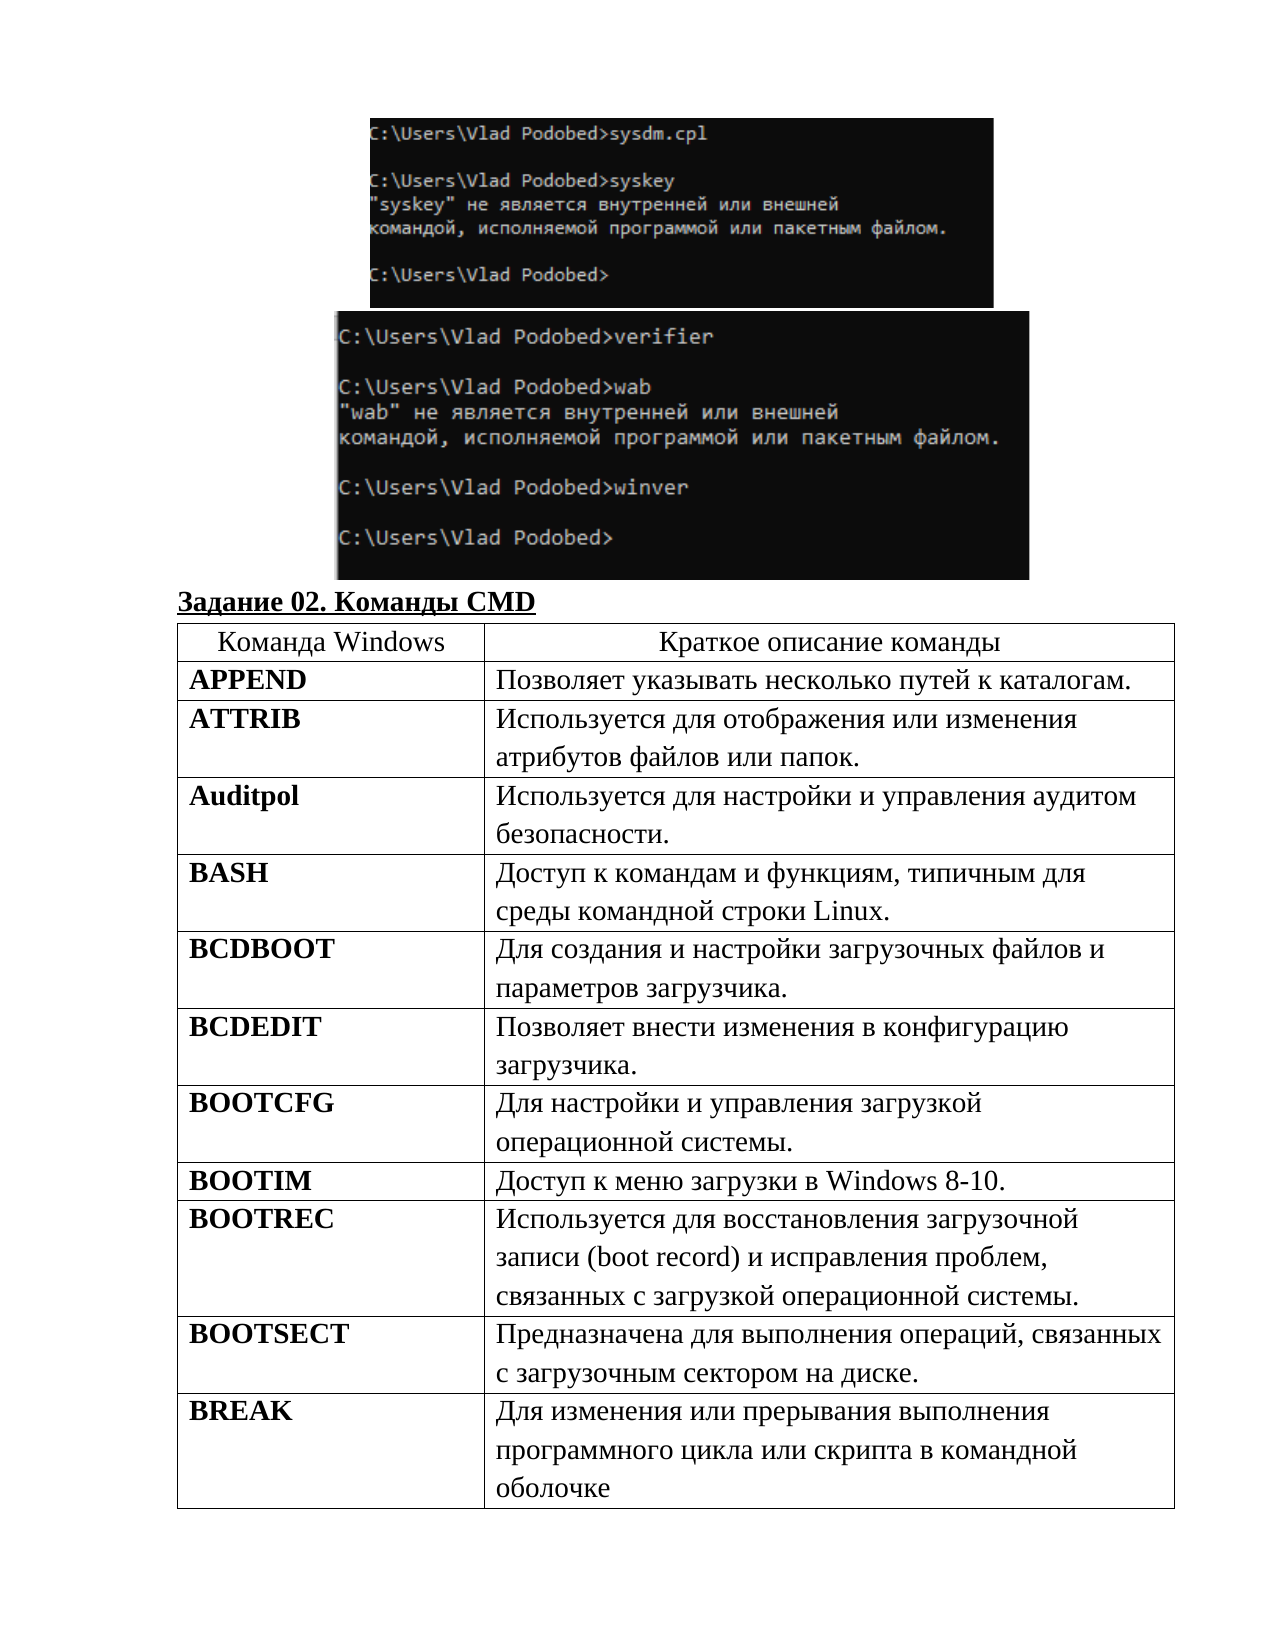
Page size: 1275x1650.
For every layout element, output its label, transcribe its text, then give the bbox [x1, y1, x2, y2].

table_cell BCDEDIT [178, 1009, 484, 1084]
table_cell Для изменения или прерывания выполнения программного цикла или скрипта в командной оболочке [485, 1394, 1174, 1508]
table_cell BOOTSECT [178, 1317, 484, 1392]
table_cell Auditpol [178, 778, 484, 854]
table_cell Для настройки и управления загрузкой операционной системы. [485, 1086, 1174, 1162]
table_cell Используется для настройки и управления аудитом безопасности. [485, 778, 1174, 854]
picture [370, 118, 994, 308]
table_cell BOOTIM [178, 1163, 484, 1200]
table_cell Доступ к командам и функциям, типичным для среды командной строки Linux. [485, 855, 1174, 931]
table_cell BCDBOOT [178, 932, 484, 1008]
table_cell BREAK [178, 1394, 484, 1508]
table_cell Позволяет указывать несколько путей к каталогам. [485, 662, 1174, 700]
table_cell Для создания и настройки загрузочных файлов и параметров загрузчика. [485, 932, 1174, 1008]
table_cell Предназначена для выполнения операций, связанных с загрузочным сектором на диске. [485, 1317, 1174, 1392]
table_cell Доступ к меню загрузки в Windows 8-10. [485, 1163, 1174, 1200]
table_cell BASH [178, 855, 484, 931]
table_cell Используется для восстановления загрузочной записи (boot record) и исправления проблем, связанных с загрузкой операционной системы. [485, 1201, 1174, 1316]
text Задание 02. Команды CMD [177, 584, 1186, 618]
table_cell Используется для отображения или изменения атрибутов файлов или папок. [485, 701, 1174, 777]
table_header Команда Windows [178, 624, 484, 661]
table_header Краткое описание команды [485, 624, 1174, 661]
table_cell APPEND [178, 662, 484, 700]
table_cell ATTRIB [178, 701, 484, 777]
picture [334, 311, 1030, 580]
table_cell Позволяет внести изменения в конфигурацию загрузчика. [485, 1009, 1174, 1084]
table_cell BOOTREC [178, 1201, 484, 1316]
table_cell BOOTCFG [178, 1086, 484, 1162]
